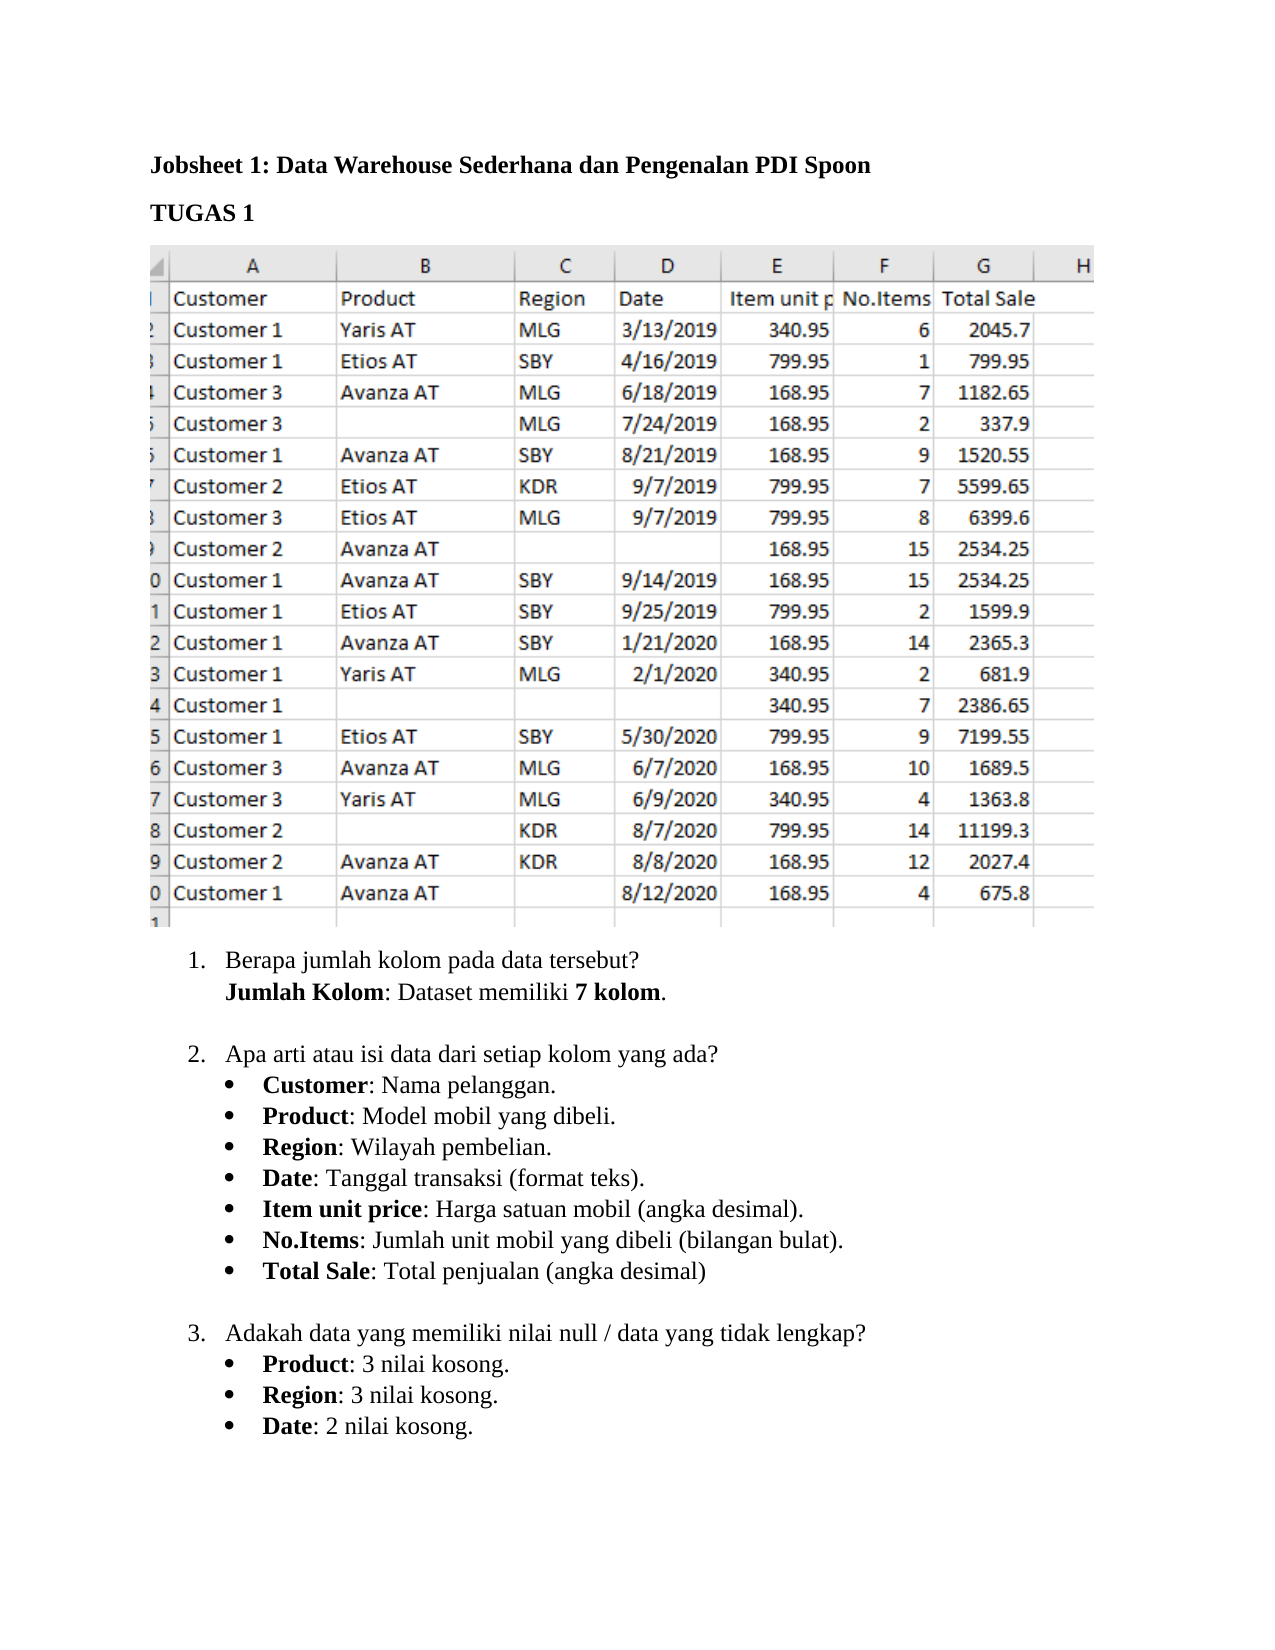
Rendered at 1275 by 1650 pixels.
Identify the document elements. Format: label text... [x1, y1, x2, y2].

list Product: 3 nilai kosong. [225, 1349, 1125, 1378]
text TUGAS 1 [150, 198, 1125, 226]
list Apa arti atau isi data dari setiap kolom yang ada? [187, 1039, 1125, 1067]
list Date: 2 nilai kosong. [225, 1411, 1125, 1440]
list No.Items: Jumlah unit mobil yang dibeli (bilangan bulat). [225, 1225, 1125, 1254]
list Item unit price: Harga satuan mobil (angka desimal). [225, 1194, 1125, 1223]
picture [150, 245, 1094, 927]
text Jobsheet 1: Data Warehouse Sederhana dan Pengenalan PDI Spoon [150, 150, 1125, 179]
list Product: Model mobil yang dibeli. [225, 1101, 1125, 1129]
list Region: Wilayah pembelian. [225, 1132, 1125, 1161]
list Adakah data yang memiliki nilai null / data yang tidak lengkap? [187, 1318, 1125, 1347]
list Date: Tanggal transaksi (format teks). [225, 1163, 1125, 1192]
list Berapa jumlah kolom pada data tersebut? [187, 946, 1125, 974]
list Jumlah Kolom: Dataset memiliki 7 kolom. [225, 977, 1125, 1005]
list Customer: Nama pelanggan. [225, 1070, 1125, 1098]
list Region: 3 nilai kosong. [225, 1380, 1125, 1409]
list Total Sale: Total penjualan (angka desimal) [225, 1256, 1125, 1285]
